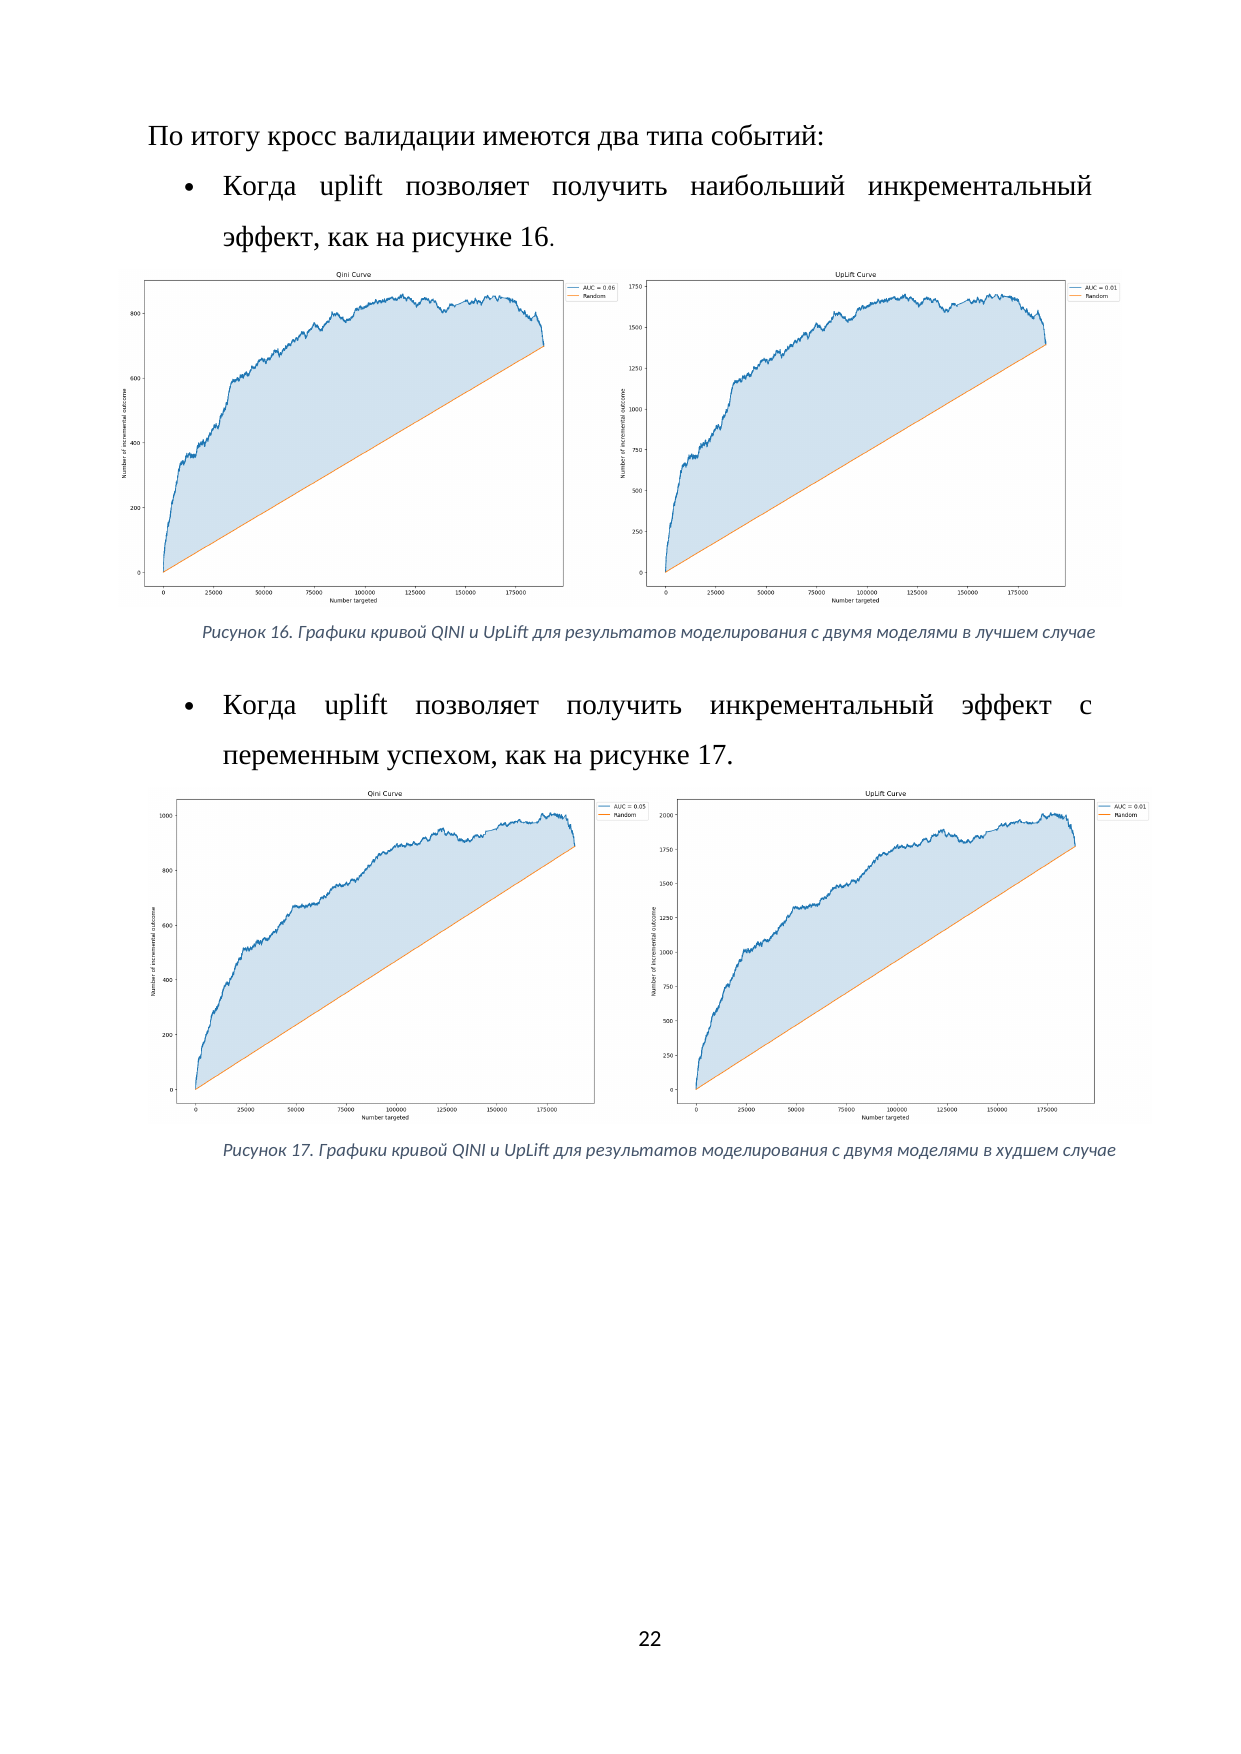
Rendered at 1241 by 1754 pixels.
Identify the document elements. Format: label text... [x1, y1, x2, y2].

text Рисунок 17. Графики кривой QINI и UpLift для результатов моделирования с двумя моделями в худшем случае [223, 1138, 1152, 1161]
list Когда uplift позволяет получить наибольший инкрементальный эффект, как на рисунке 16. [185, 168, 1093, 252]
picture [118, 269, 1123, 607]
picture [147, 787, 1152, 1124]
list Когда uplift позволяет получить инкрементальный эффект с переменным успехом, как на рисунке 17. [185, 687, 1093, 771]
text Рисунок 16. Графики кривой QINI и UpLift для результатов моделирования с двумя моделями в лучшем случае [148, 620, 1152, 643]
text По итогу кросс валидации имеются два типа событий: [148, 118, 1093, 152]
